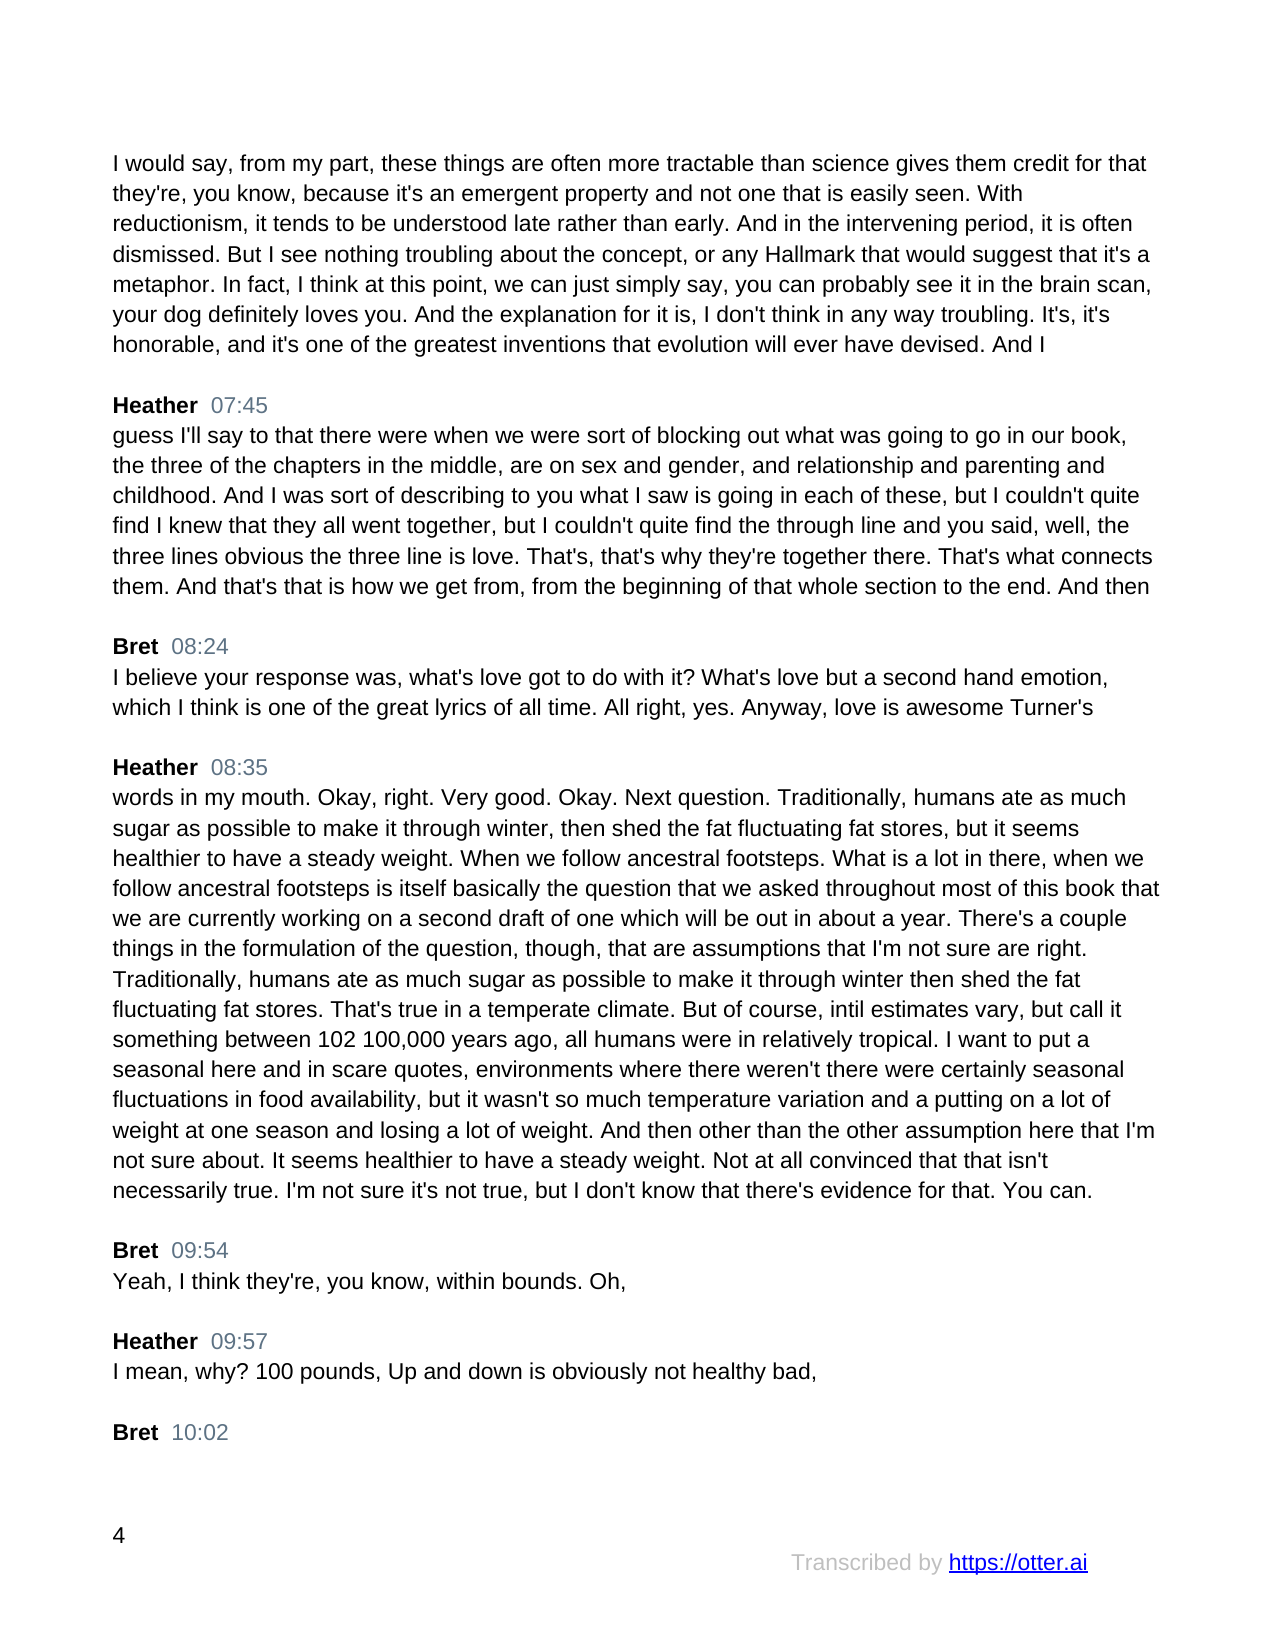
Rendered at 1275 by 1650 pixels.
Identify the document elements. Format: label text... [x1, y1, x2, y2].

text Bret 09:54 [112, 1237, 1162, 1264]
text words in my mouth. Okay, right. Very good. Okay. Next question. Traditionally, humans ate as much sugar as possible to make it through winter, then shed the fat fluctuating fat stores, but it seems healthier to have a steady weight. When we follow ancestral footsteps. What is a lot in there, when we follow ancestral footsteps is itself basically the question that we asked throughout most of this book that we are currently working on a second draft of one which will be out in about a year. There's a couple things in the formulation of the question, though, that are assumptions that I'm not sure are right. Traditionally, humans ate as much sugar as possible to make it through winter then shed the fat fluctuating fat stores. That's true in a temperate climate. But of course, intil estimates vary, but call it something between 102 100,000 years ago, all humans were in relatively tropical. I want to put a seasonal here and in scare quotes, environments where there weren't there were certainly seasonal fluctuations in food availability, but it wasn't so much temperature variation and a putting on a lot of weight at one season and losing a lot of weight. And then other than the other assumption here that I'm not sure about. It seems healthier to have a steady weight. Not at all convinced that that isn't necessarily true. I'm not sure it's not true, but I don't know that there's evidence for that. You can. [112, 784, 1162, 1203]
text Bret 08:24 [112, 633, 1162, 660]
text I would say, from my part, these things are often more tractable than science gives them credit for that they're, you know, because it's an emergent property and not one that is easily seen. With reductionism, it tends to be understood late rather than early. And in the intervening period, it is often dismissed. But I see nothing troubling about the concept, or any Hallmark that would suggest that it's a metaphor. In fact, I think at this point, we can just simply say, you can probably see it in the brain scan, your dog definitely loves you. And the explanation for it is, I don't think in any way troubling. It's, it's honorable, and it's one of the greatest inventions that evolution will ever have devised. And I [112, 150, 1162, 358]
text Yeah, I think they're, you know, within bounds. Oh, [112, 1268, 1162, 1294]
text Bret 10:02 [112, 1419, 1162, 1445]
text guess I'll say to that there were when we were sort of blocking out what was going to go in our book, the three of the chapters in the middle, are on sex and gender, and relationship and parenting and childhood. And I was sort of describing to you what I saw is going in each of these, but I couldn't quite find I knew that they all went together, but I couldn't quite find the through line and you said, well, the three lines obvious the three line is love. That's, that's why they're together there. That's what connects them. And that's that is how we get from, from the beginning of that whole section to the end. And then [112, 422, 1162, 599]
text I mean, why? 100 pounds, Up and down is obviously not healthy bad, [112, 1358, 1162, 1385]
text Heather 09:57 [112, 1328, 1162, 1354]
text Heather 07:45 [112, 392, 1162, 418]
text I believe your response was, what's love got to do with it? What's love but a second hand emotion, which I think is one of the great lyrics of all time. All right, yes. Anyway, love is awesome Turner's [112, 663, 1162, 720]
text Heather 08:35 [112, 754, 1162, 781]
